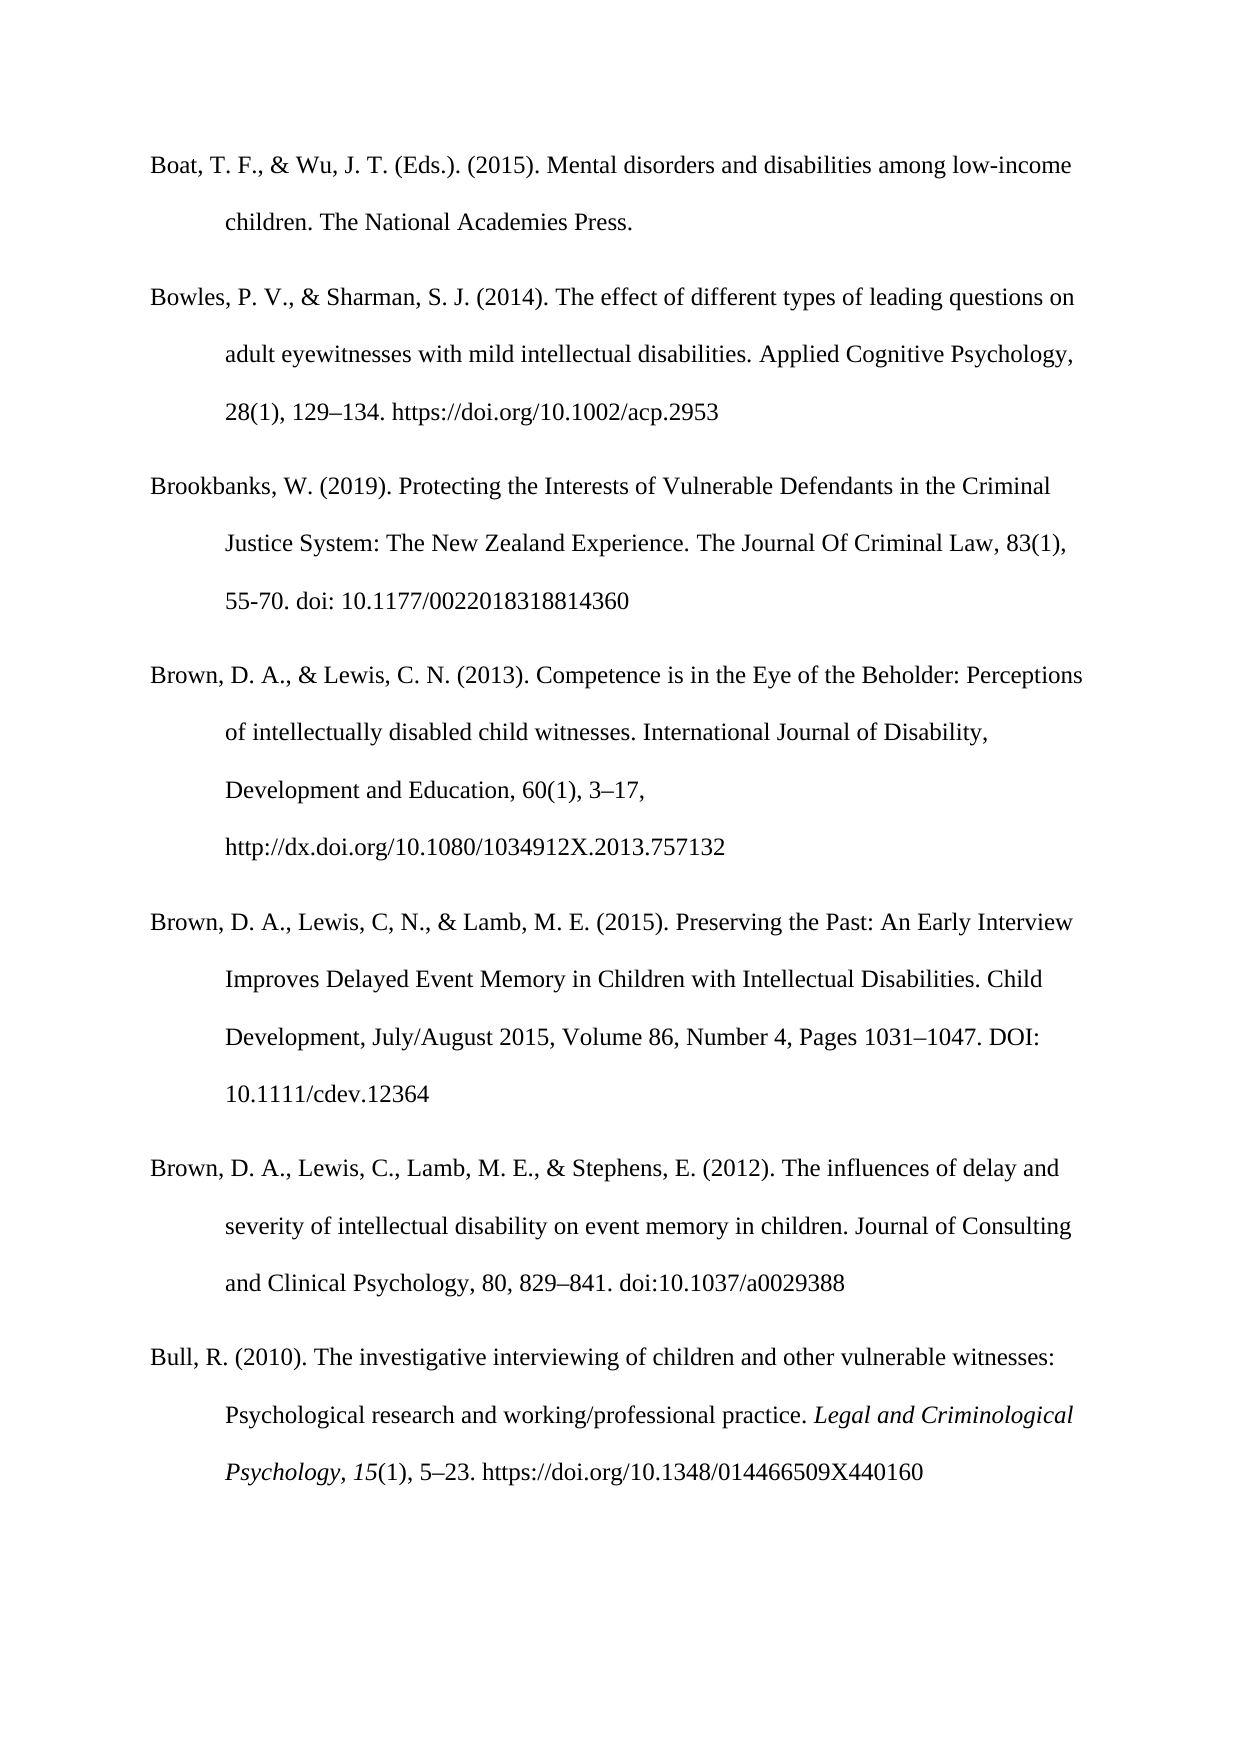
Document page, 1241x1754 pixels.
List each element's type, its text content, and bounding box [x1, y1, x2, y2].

text Bull, R. (2010). The investigative interviewing of children and other vulnerable witnesses: Psychological research and working/professional practice. Legal and Criminological Psychology, 15(1), 5–23. https://doi.org/10.1348/014466509X440160 [150, 1342, 1090, 1486]
text Brown, D. A., & Lewis, C. N. (2013). Competence is in the Eye of the Beholder: Perceptions of intellectually disabled child witnesses. International Journal of Disability, Development and Education, 60(1), 3–17, http://dx.doi.org/10.1080/1034912X.2013.757132 [150, 660, 1090, 861]
text Brown, D. A., Lewis, C, N., & Lamb, M. E. (2015). Preserving the Past: An Early Interview Improves Delayed Event Memory in Children with Intellectual Disabilities. Child Development, July/August 2015, Volume 86, Number 4, Pages 1031–1047. DOI: 10.1111/cdev.12364 [150, 907, 1090, 1108]
text Brookbanks, W. (2019). Protecting the Interests of Vulnerable Defendants in the Criminal Justice System: The New Zealand Experience. The Journal Of Criminal Law, 83(1), 55-70. doi: 10.1177/0022018318814360 [150, 471, 1090, 614]
text Boat, T. F., & Wu, J. T. (Eds.). (2015). Mental disorders and disabilities among low-income children. The National Academies Press. [150, 150, 1090, 236]
text Brown, D. A., Lewis, C., Lamb, M. E., & Stephens, E. (2012). The influences of delay and severity of intellectual disability on event memory in children. Journal of Consulting and Clinical Psychology, 80, 829–841. doi:10.1037/a0029388 [150, 1153, 1090, 1297]
text Bowles, P. V., & Sharman, S. J. (2014). The effect of different types of leading questions on adult eyewitnesses with mild intellectual disabilities. Applied Cognitive Psychology, 28(1), 129–134. https://doi.org/10.1002/acp.2953 [150, 282, 1090, 425]
